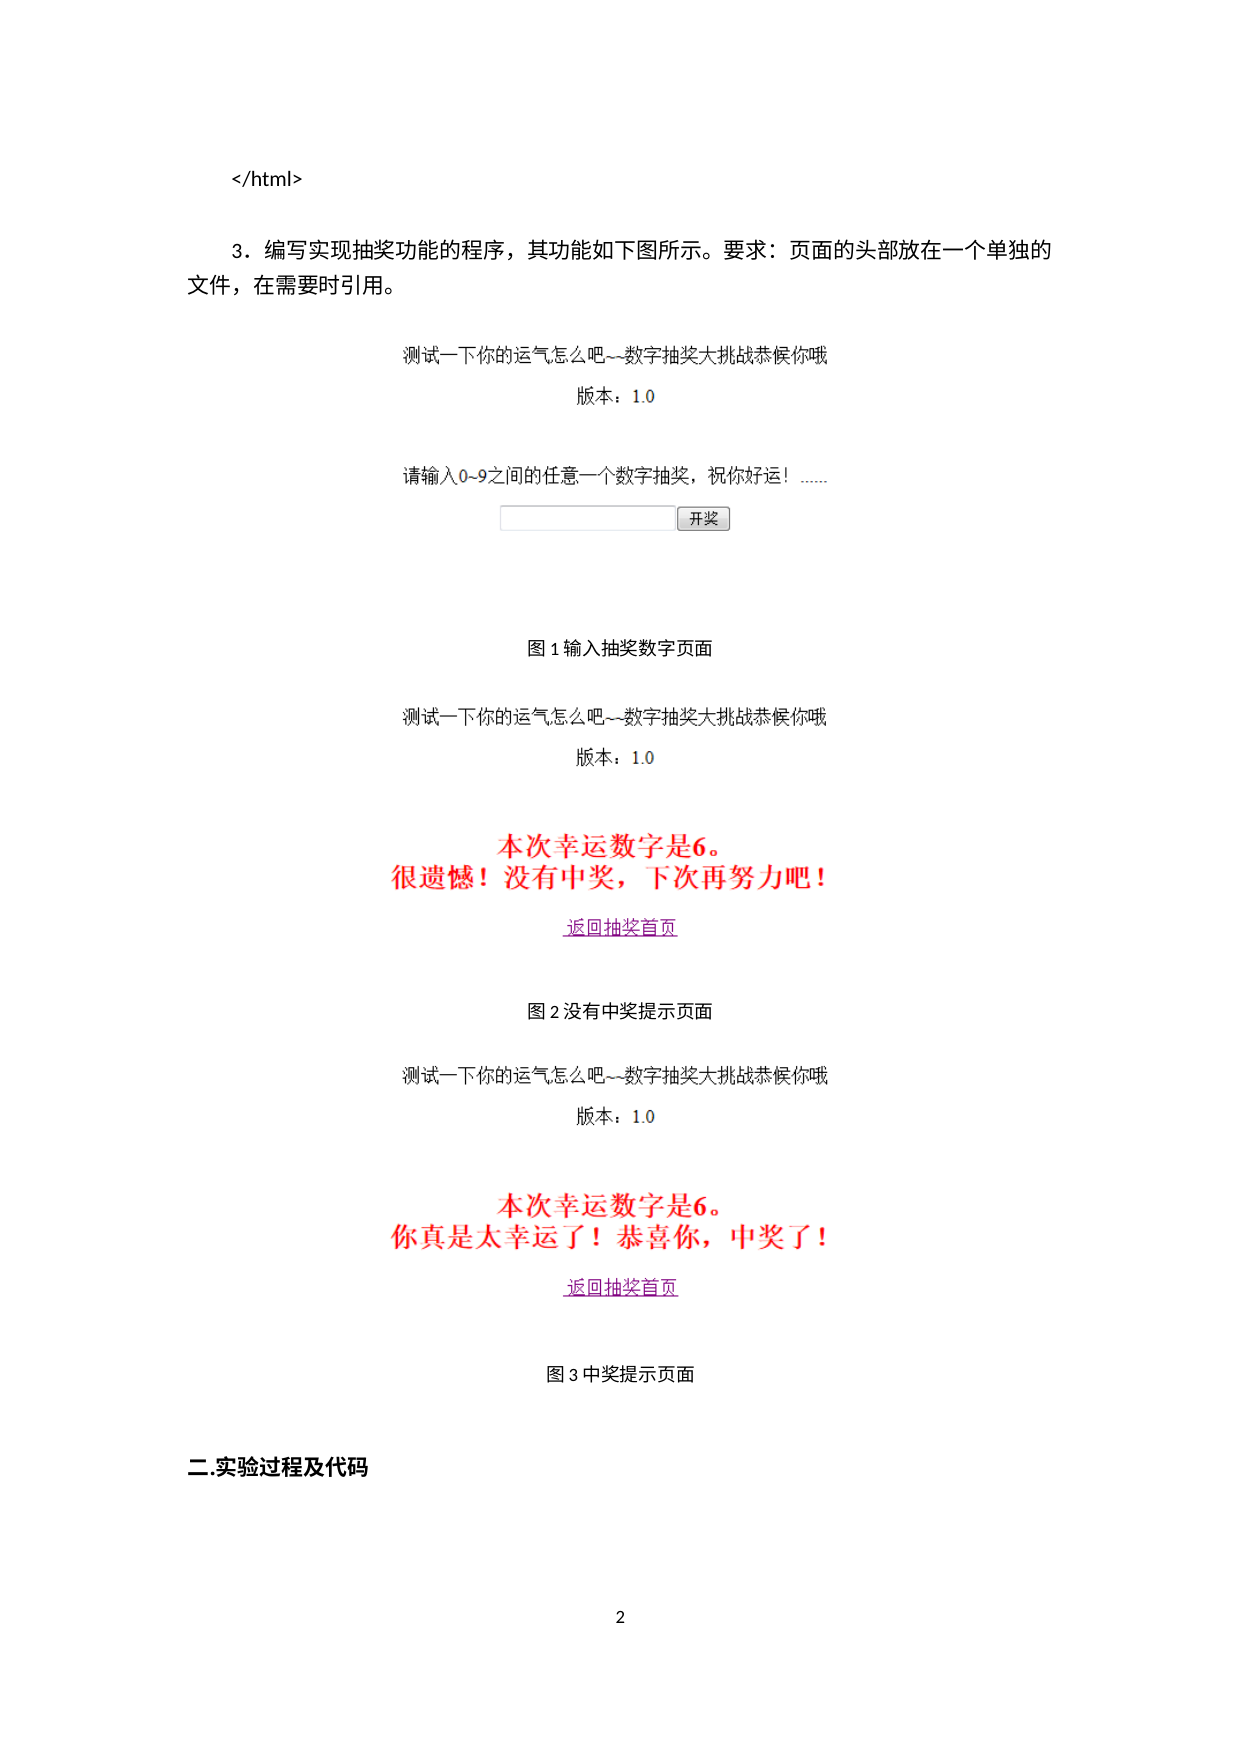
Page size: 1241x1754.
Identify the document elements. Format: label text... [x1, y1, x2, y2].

text 图3 中奖提示页面 [187, 1357, 1053, 1389]
text 图2 没有中奖提示页面 [187, 994, 1053, 1026]
text 图1 输入抽奖数字页面 [187, 631, 1053, 664]
text 二.实验过程及代码 [187, 1449, 1052, 1482]
text 3．编写实现抽奖功能的程序，其功能如下图所示。要求：页面的头部放在一个单独的文件，在需要时引用。 [187, 232, 1053, 300]
picture [187, 666, 1088, 970]
picture [187, 303, 1088, 612]
picture [187, 1029, 1088, 1336]
text </html> [187, 162, 1053, 194]
